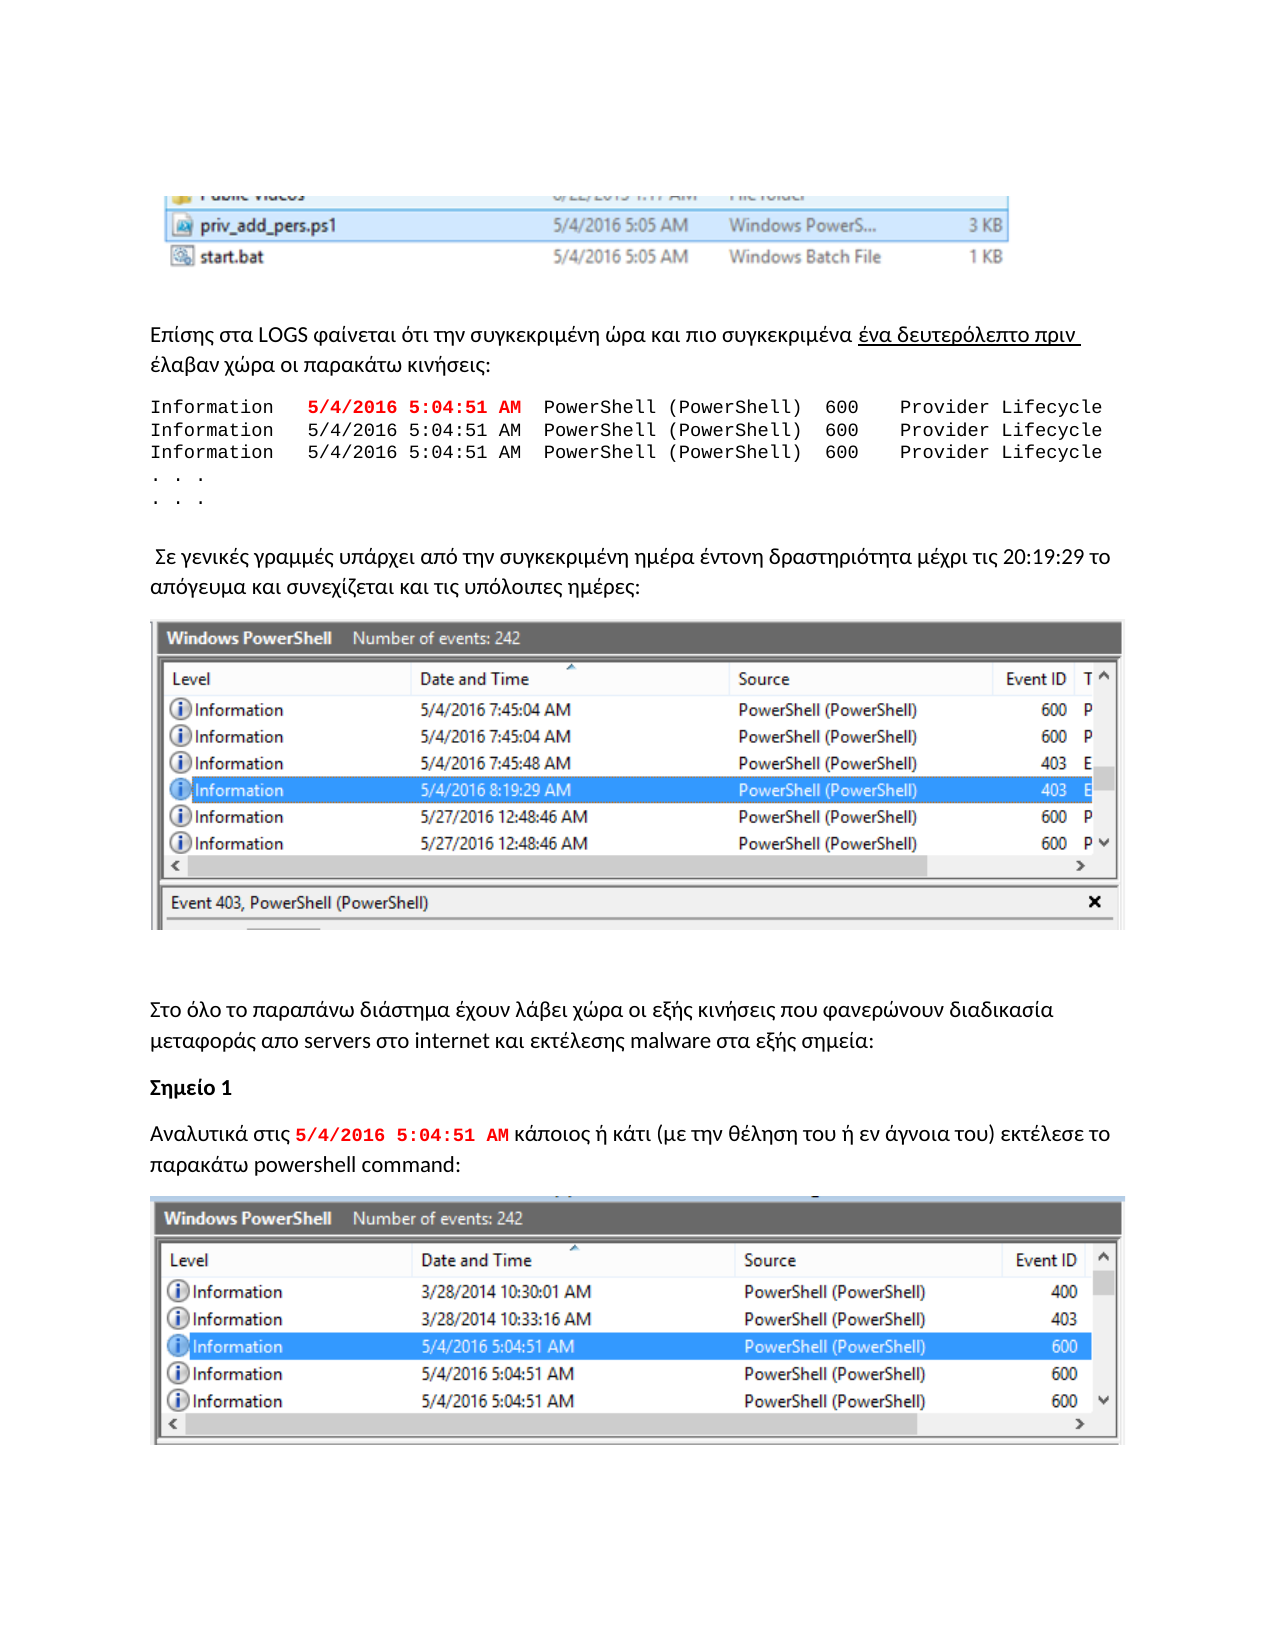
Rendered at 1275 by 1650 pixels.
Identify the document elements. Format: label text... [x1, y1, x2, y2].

picture [155, 196, 1056, 302]
text Αναλυτικά στις 5/4/2016 5:04:51 AM κάποιος ή κάτι (με την θέληση του ή εν άγνοια του) εκτέλεσε το παρακάτω powershell command: [150, 1119, 1125, 1178]
text Σημείο 1 [150, 1073, 1125, 1101]
picture [150, 1196, 1125, 1445]
text Information 5/4/2016 5:04:51 AM PowerShell (PowerShell) 600 Provider Lifecycle [150, 397, 1125, 419]
picture [150, 619, 1125, 930]
text . . . [150, 466, 1125, 487]
text Information 5/4/2016 5:04:51 AM PowerShell (PowerShell) 600 Provider Lifecycle [150, 443, 1125, 464]
text . . . [150, 489, 1125, 510]
text Σε γενικές γραμμές υπάρχει από την συγκεκριμένη ημέρα έντονη δραστηριότητα μέχρι τις 20:19:29 το απόγευμα και συνεχίζεται και τις υπόλοιπες ημέρες: [150, 542, 1125, 601]
text Επίσης στα LOGS φαίνεται ότι την συγκεκριμένη ώρα και πιο συγκεκριμένα ένα δευτερόλεπτο πριν έλαβαν χώρα οι παρακάτω κινήσεις: [150, 320, 1125, 379]
text Information 5/4/2016 5:04:51 AM PowerShell (PowerShell) 600 Provider Lifecycle [150, 420, 1125, 442]
text Στο όλο το παραπάνω διάστημα έχουν λάβει χώρα οι εξής κινήσεις που φανερώνουν διαδικασία μεταφοράς απο servers στο internet και εκτέλεσης malware στα εξής σημεία: [150, 996, 1125, 1054]
